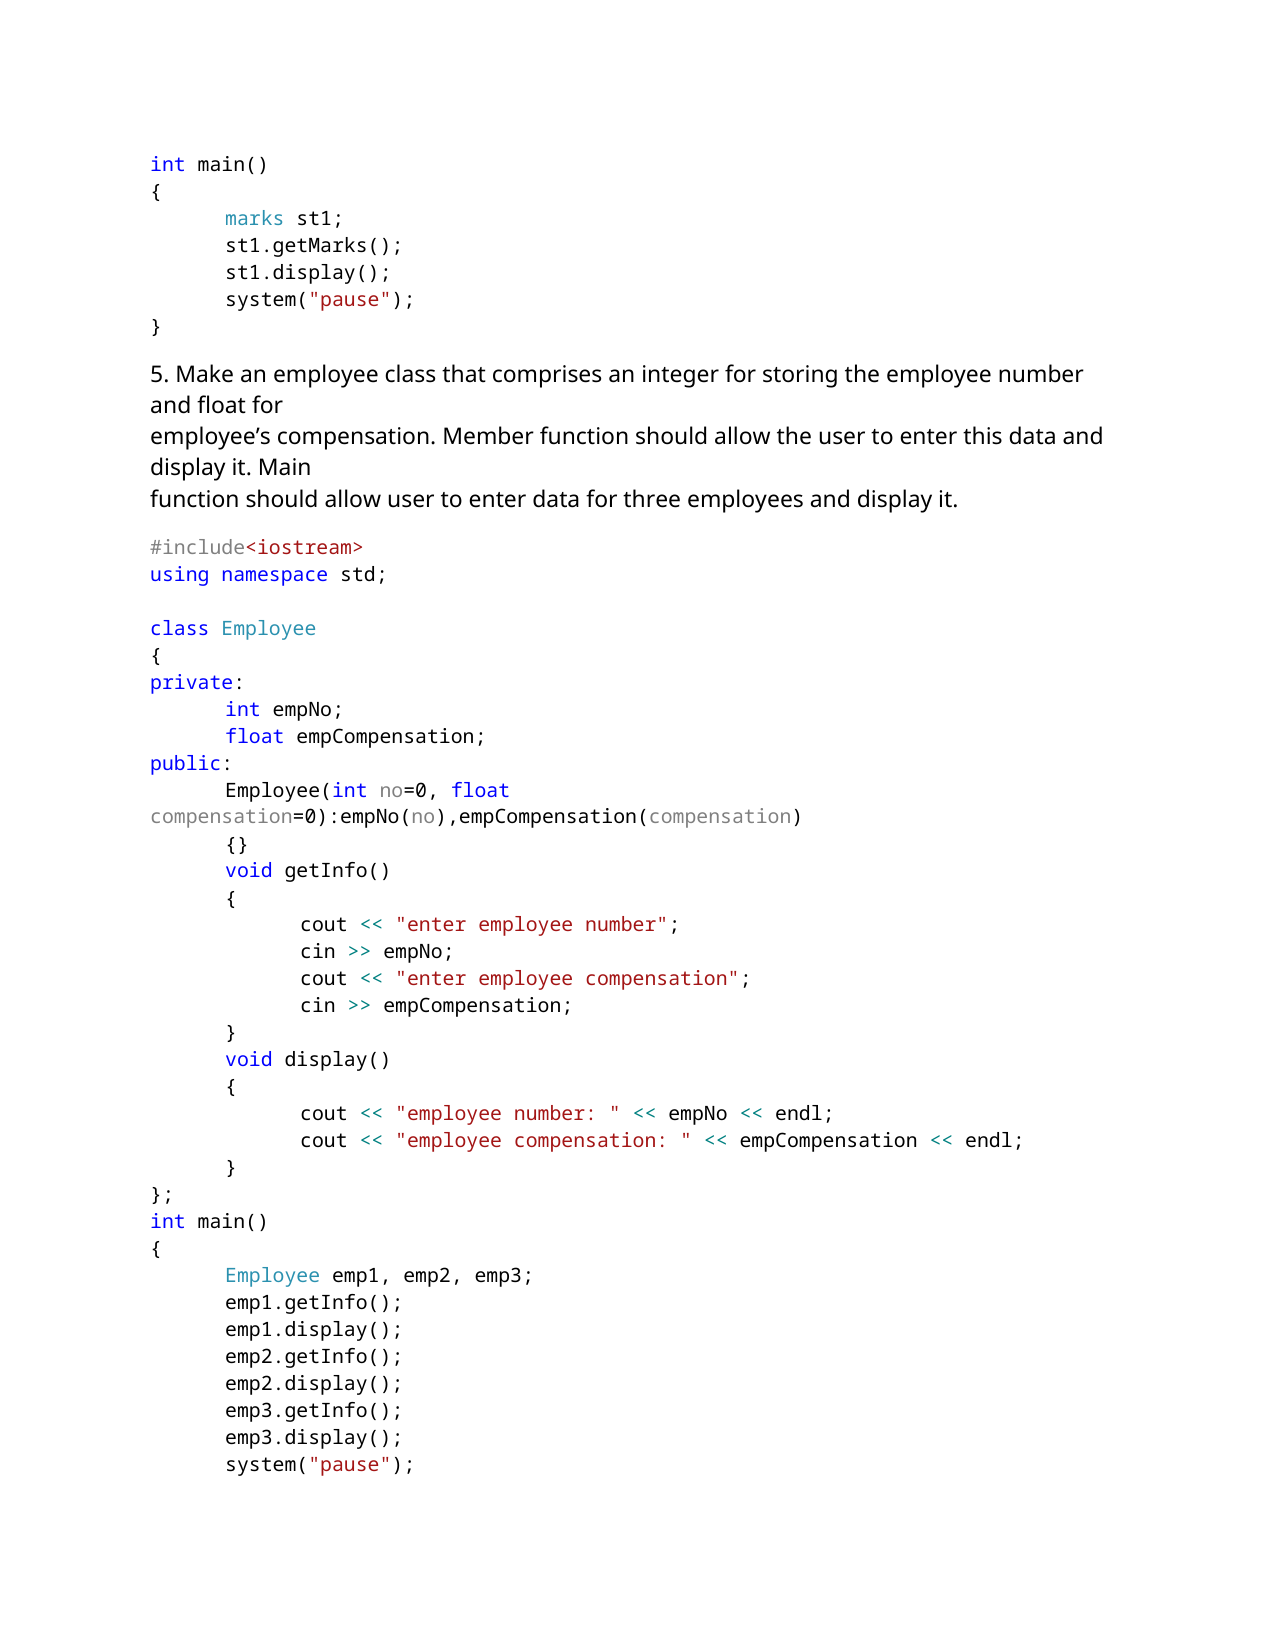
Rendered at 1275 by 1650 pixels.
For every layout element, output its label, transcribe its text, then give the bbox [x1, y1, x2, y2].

text } [150, 312, 1125, 339]
text emp3.getInfo(); [150, 1396, 1125, 1423]
text int main() [150, 150, 1125, 177]
text private: [150, 668, 1125, 695]
text void getInfo() [150, 857, 1125, 884]
text system("pause"); [150, 285, 1125, 312]
text cout << "employee number: " << empNo << endl; [150, 1099, 1125, 1127]
text } [150, 1153, 1125, 1181]
text }; [150, 1181, 1125, 1207]
text cout << "enter employee number"; [150, 911, 1125, 938]
text int empNo; [150, 695, 1125, 722]
text emp1.getInfo(); [150, 1288, 1125, 1315]
text cin >> empCompensation; [150, 992, 1125, 1019]
text using namespace std; [150, 560, 1125, 587]
text { [150, 1073, 1125, 1099]
text public: [150, 749, 1125, 776]
text {} [150, 830, 1125, 857]
text #include<iostream> [150, 533, 1125, 560]
text { [150, 884, 1125, 911]
text emp2.getInfo(); [150, 1342, 1125, 1369]
text int main() [150, 1207, 1125, 1234]
text { [150, 641, 1125, 668]
text { [150, 1234, 1125, 1261]
text Employee(int no=0, float compensation=0):empNo(no),empCompensation(compensation) [150, 776, 1125, 830]
text emp3.display(); [150, 1423, 1125, 1450]
text { [150, 177, 1125, 204]
text class Employee [150, 614, 1125, 641]
text system("pause"); [150, 1450, 1125, 1477]
text marks st1; [150, 204, 1125, 231]
text void display() [150, 1046, 1125, 1073]
text 5. Make an employee class that comprises an integer for storing the employee number and float for [150, 358, 1125, 420]
text cout << "employee compensation: " << empCompensation << endl; [150, 1127, 1125, 1153]
text emp2.display(); [150, 1369, 1125, 1396]
text cout << "enter employee compensation"; [150, 965, 1125, 992]
text st1.getMarks(); [150, 231, 1125, 258]
text cin >> empNo; [150, 938, 1125, 965]
text emp1.display(); [150, 1315, 1125, 1342]
text } [150, 1019, 1125, 1046]
text employee’s compensation. Member function should allow the user to enter this data and display it. Main [150, 420, 1125, 483]
text float empCompensation; [150, 722, 1125, 749]
text Employee emp1, emp2, emp3; [150, 1261, 1125, 1288]
text st1.display(); [150, 258, 1125, 285]
text function should allow user to enter data for three employees and display it. [150, 483, 1125, 514]
